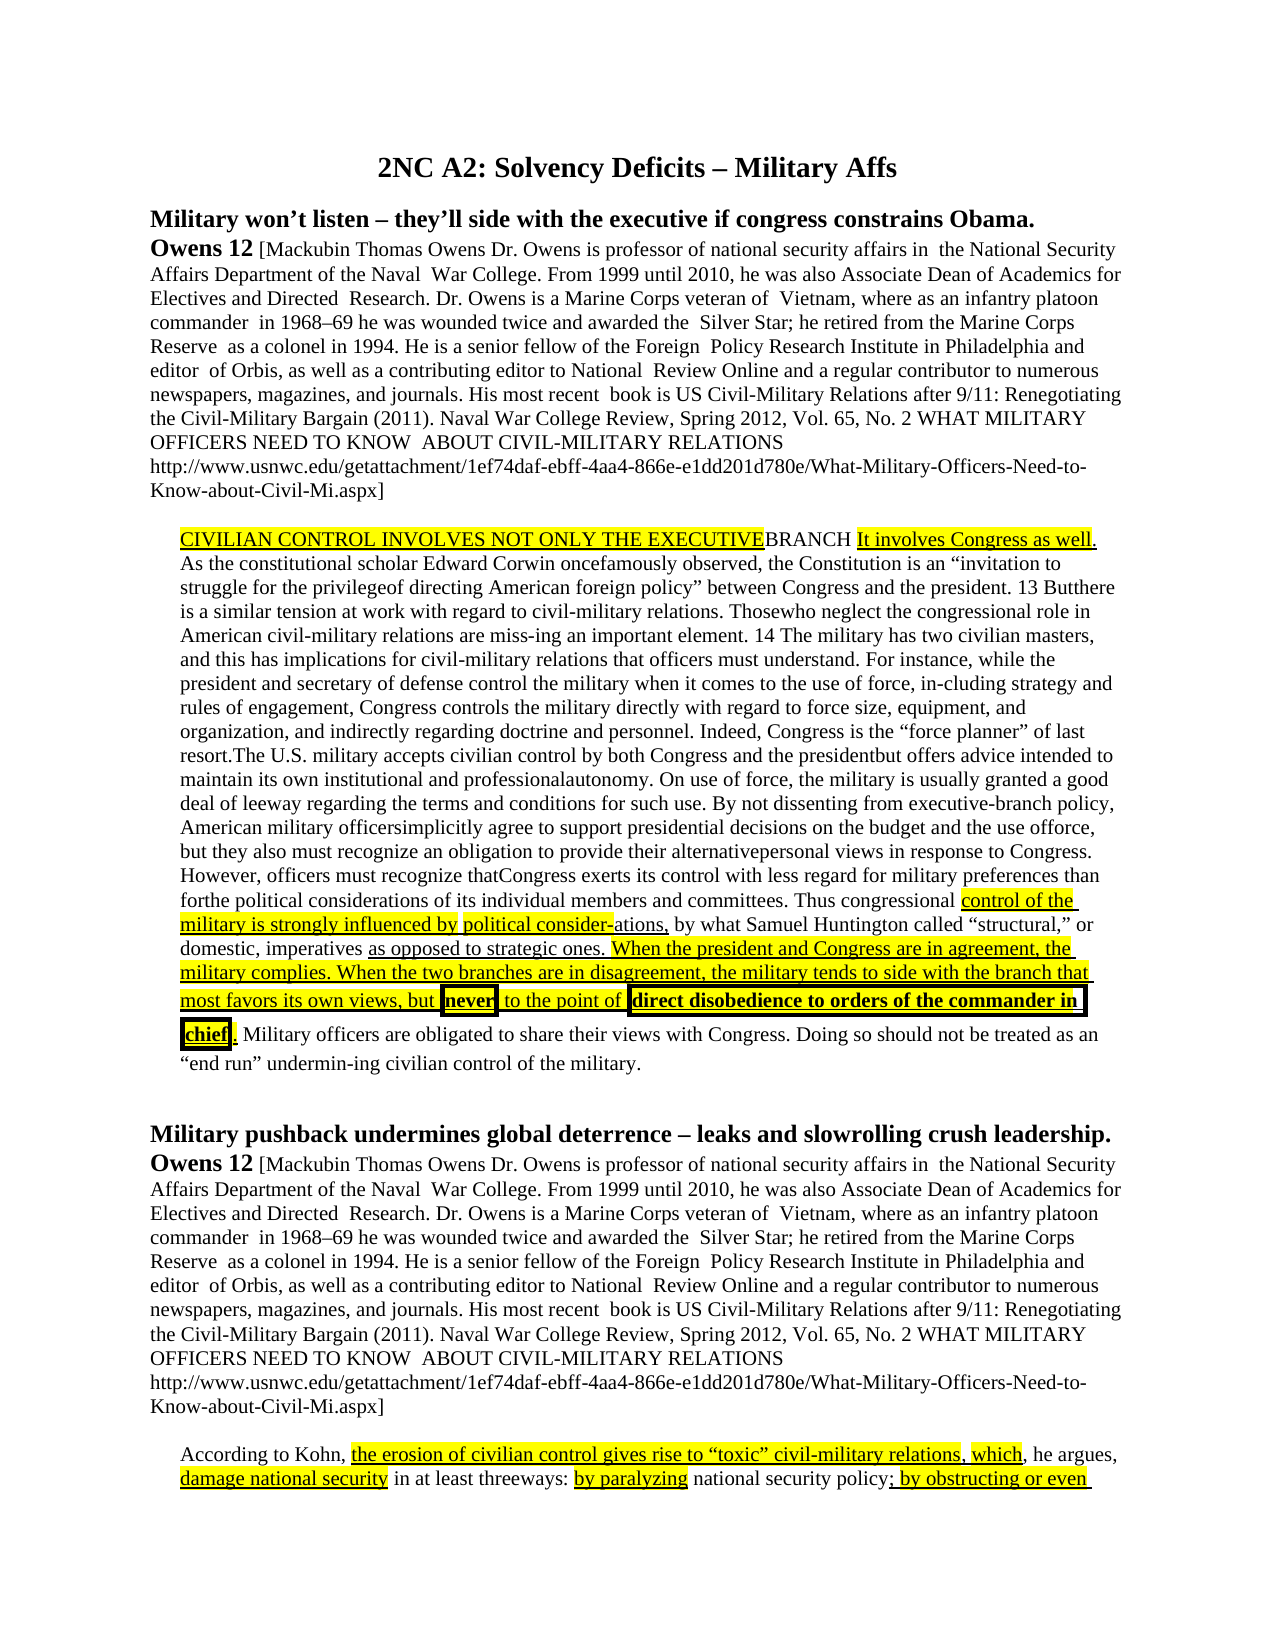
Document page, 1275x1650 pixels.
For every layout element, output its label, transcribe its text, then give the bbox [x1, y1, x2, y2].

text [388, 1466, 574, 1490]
text CIVILIAN CONTROL INVOLVES NOT ONLY THE EXECUTIVEBRANCH It involves Congress as well. As the constitutional scholar Edward Corwin oncefamously observed, the Constitution is an “invitation to struggle for the privilegeof directing American foreign policy” between Congress and the president. 13 Butthere is a similar tension at work with regard to civil-military relations. Thosewho neglect the congressional role in American civil-military relations are miss-ing an important element. 14 The military has two civilian masters, and this has implications for civil-military relations that officers must understand. For instance, while the president and secretary of defense control the military when it comes to the use of force, in-cluding strategy and rules of engagement, Congress controls the military directly with regard to force size, equipment, and organization, and indirectly regarding doctrine and personnel. Indeed, Congress is the “force planner” of last resort.The U.S. military accepts civilian control by both Congress and the presidentbut offers advice intended to maintain its own institutional and professionalautonomy. On use of force, the military is usually granted a good deal of leeway regarding the terms and conditions for such use. By not dissenting from executive-branch policy, American military officersimplicitly agree to support presidential decisions on the budget and the use offorce, but they also must recognize an obligation to provide their alternativepersonal views in response to Congress. However, officers must recognize thatCongress exerts its control with less regard for military preferences than forthe political considerations of its individual members and committees. Thus congressional control of the military is strongly influenced by political consider-ations, by what Samuel Huntington called “structural,” or domestic, imperatives as opposed to strategic ones. When the president and Congress are in agreement, the military complies. When the two branches are in disagreement, the military tends to side with the branch that most favors its own views, but never to the point of direct disobedience to orders of the commander in chief. Military officers are obligated to share their views with Congress. Doing so should not be treated as an “end run” undermin-ing civilian control of the military. [180, 527, 1125, 1075]
text Owens 12 [Mackubin Thomas Owens Dr. Owens is professor of national security affairs in the National Security Affairs Department of the Naval War College. From 1999 until 2010, he was also Associate Dean of Academics for Electives and Directed Research. Dr. Owens is a Marine Corps veteran of Vietnam, where as an infantry platoon commander in 1968–69 he was wounded twice and awarded the Silver Star; he retired from the Marine Corps Reserve as a colonel in 1994. He is a senior fellow of the Foreign Policy Research Institute in Philadelphia and editor of Orbis, as well as a contributing editor to National Review Online and a regular contributor to numerous newspapers, magazines, and journals. His most recent book is US Civil-Military Relations after 9/11: Renegotiating the Civil-Military Bargain (2011). Naval War College Review, Spring 2012, Vol. 65, No. 2 WHAT MILITARY OFFICERS NEED TO KNOW ABOUT CIVIL-MILITARY RELATIONS http://www.usnwc.edu/getattachment/1ef74daf-ebff-4aa4-866e-e1dd201d780e/What-Military-Officers-Need-to-Know-about-Civil-Mi.aspx] [150, 233, 1125, 502]
text Owens 12 [Mackubin Thomas Owens Dr. Owens is professor of national security affairs in the National Security Affairs Department of the Naval War College. From 1999 until 2010, he was also Associate Dean of Academics for Electives and Directed Research. Dr. Owens is a Marine Corps veteran of Vietnam, where as an infantry platoon commander in 1968–69 he was wounded twice and awarded the Silver Star; he retired from the Marine Corps Reserve as a colonel in 1994. He is a senior fellow of the Foreign Policy Research Institute in Philadelphia and editor of Orbis, as well as a contributing editor to National Review Online and a regular contributor to numerous newspapers, magazines, and journals. His most recent book is US Civil-Military Relations after 9/11: Renegotiating the Civil-Military Bargain (2011). Naval War College Review, Spring 2012, Vol. 65, No. 2 WHAT MILITARY OFFICERS NEED TO KNOW ABOUT CIVIL-MILITARY RELATIONS http://www.usnwc.edu/getattachment/1ef74daf-ebff-4aa4-866e-e1dd201d780e/What-Military-Officers-Need-to-Know-about-Civil-Mi.aspx] [150, 1148, 1125, 1418]
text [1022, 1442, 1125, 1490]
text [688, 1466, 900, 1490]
subtitle 2NC A2: Solvency Deficits – Military Affs [150, 150, 1125, 183]
subtitle Military pushback undermines global deterrence – leaks and slowrolling crush leadership. [150, 1119, 1125, 1148]
subtitle Military won’t listen – they’ll side with the executive if congress constrains Obama. [150, 204, 1125, 233]
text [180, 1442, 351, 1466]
